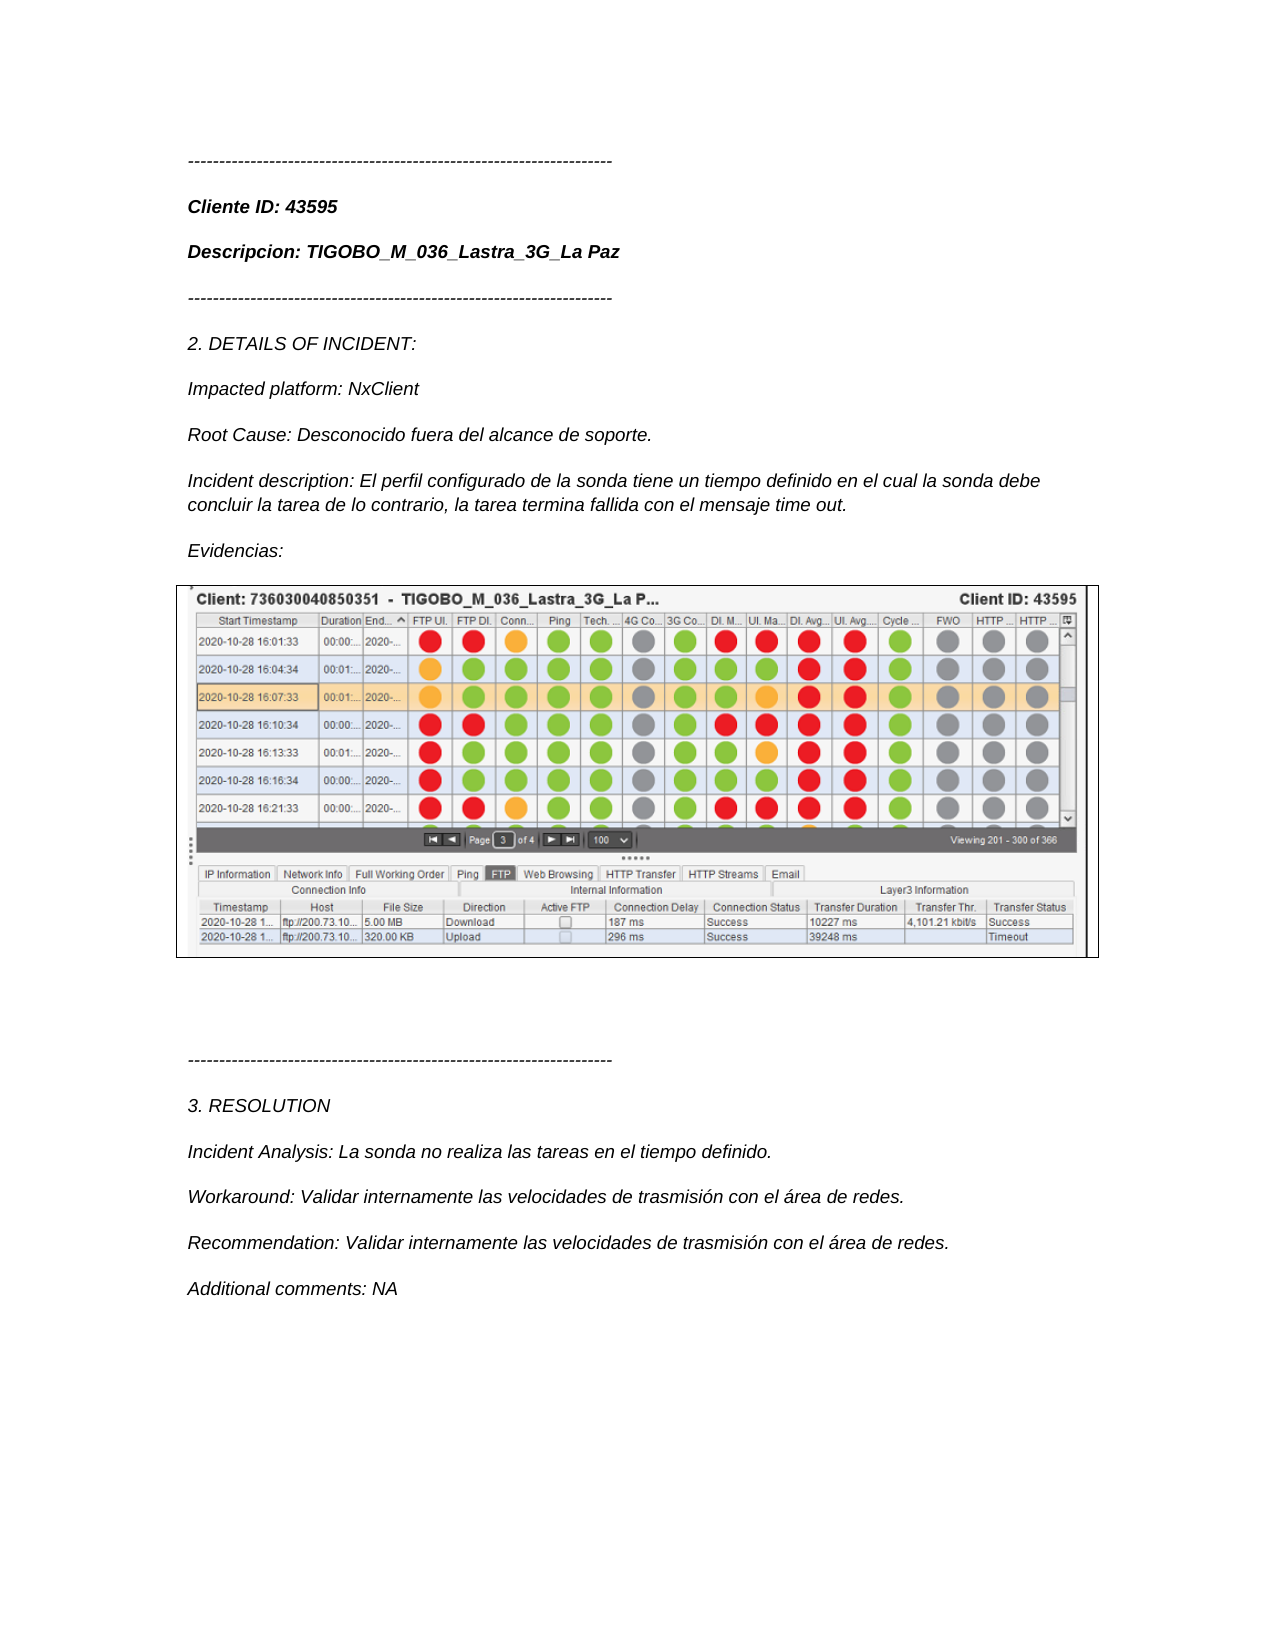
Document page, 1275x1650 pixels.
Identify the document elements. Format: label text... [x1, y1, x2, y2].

text -------------------------------------------------------------------- [187, 1049, 1087, 1071]
text Incident Analysis: La sonda no realiza las tareas en el tiempo definido. [187, 1140, 1087, 1162]
text Impacted platform: NxClient [187, 378, 1087, 400]
text Descripcion: TIGOBO_M_036_Lastra_3G_La Paz [187, 241, 1087, 263]
table_header [177, 586, 187, 957]
text Incident description: El perfil configurado de la sonda tiene un tiempo definido en el cual la sonda debe concluir la tarea de lo contrario, la tarea termina fallida con el mensaje time out. [187, 469, 1087, 516]
text Root Cause: Desconocido fuera del alcance de soporte. [187, 424, 1087, 445]
text Additional comments: NA [187, 1277, 1087, 1299]
text Recommendation: Validar internamente las velocidades de trasmisión con el área de redes. [187, 1232, 1087, 1253]
text 3. RESOLUTION [187, 1095, 1087, 1116]
text -------------------------------------------------------------------- [187, 287, 1087, 308]
text Cliente ID: 43595 [187, 196, 1087, 217]
table_header [1088, 586, 1098, 957]
picture [187, 586, 1088, 957]
text 2. DETAILS OF INCIDENT: [187, 332, 1087, 354]
text -------------------------------------------------------------------- [187, 150, 1087, 172]
text Workaround: Validar internamente las velocidades de trasmisión con el área de redes. [187, 1186, 1087, 1208]
text Evidencias: [187, 540, 1087, 561]
